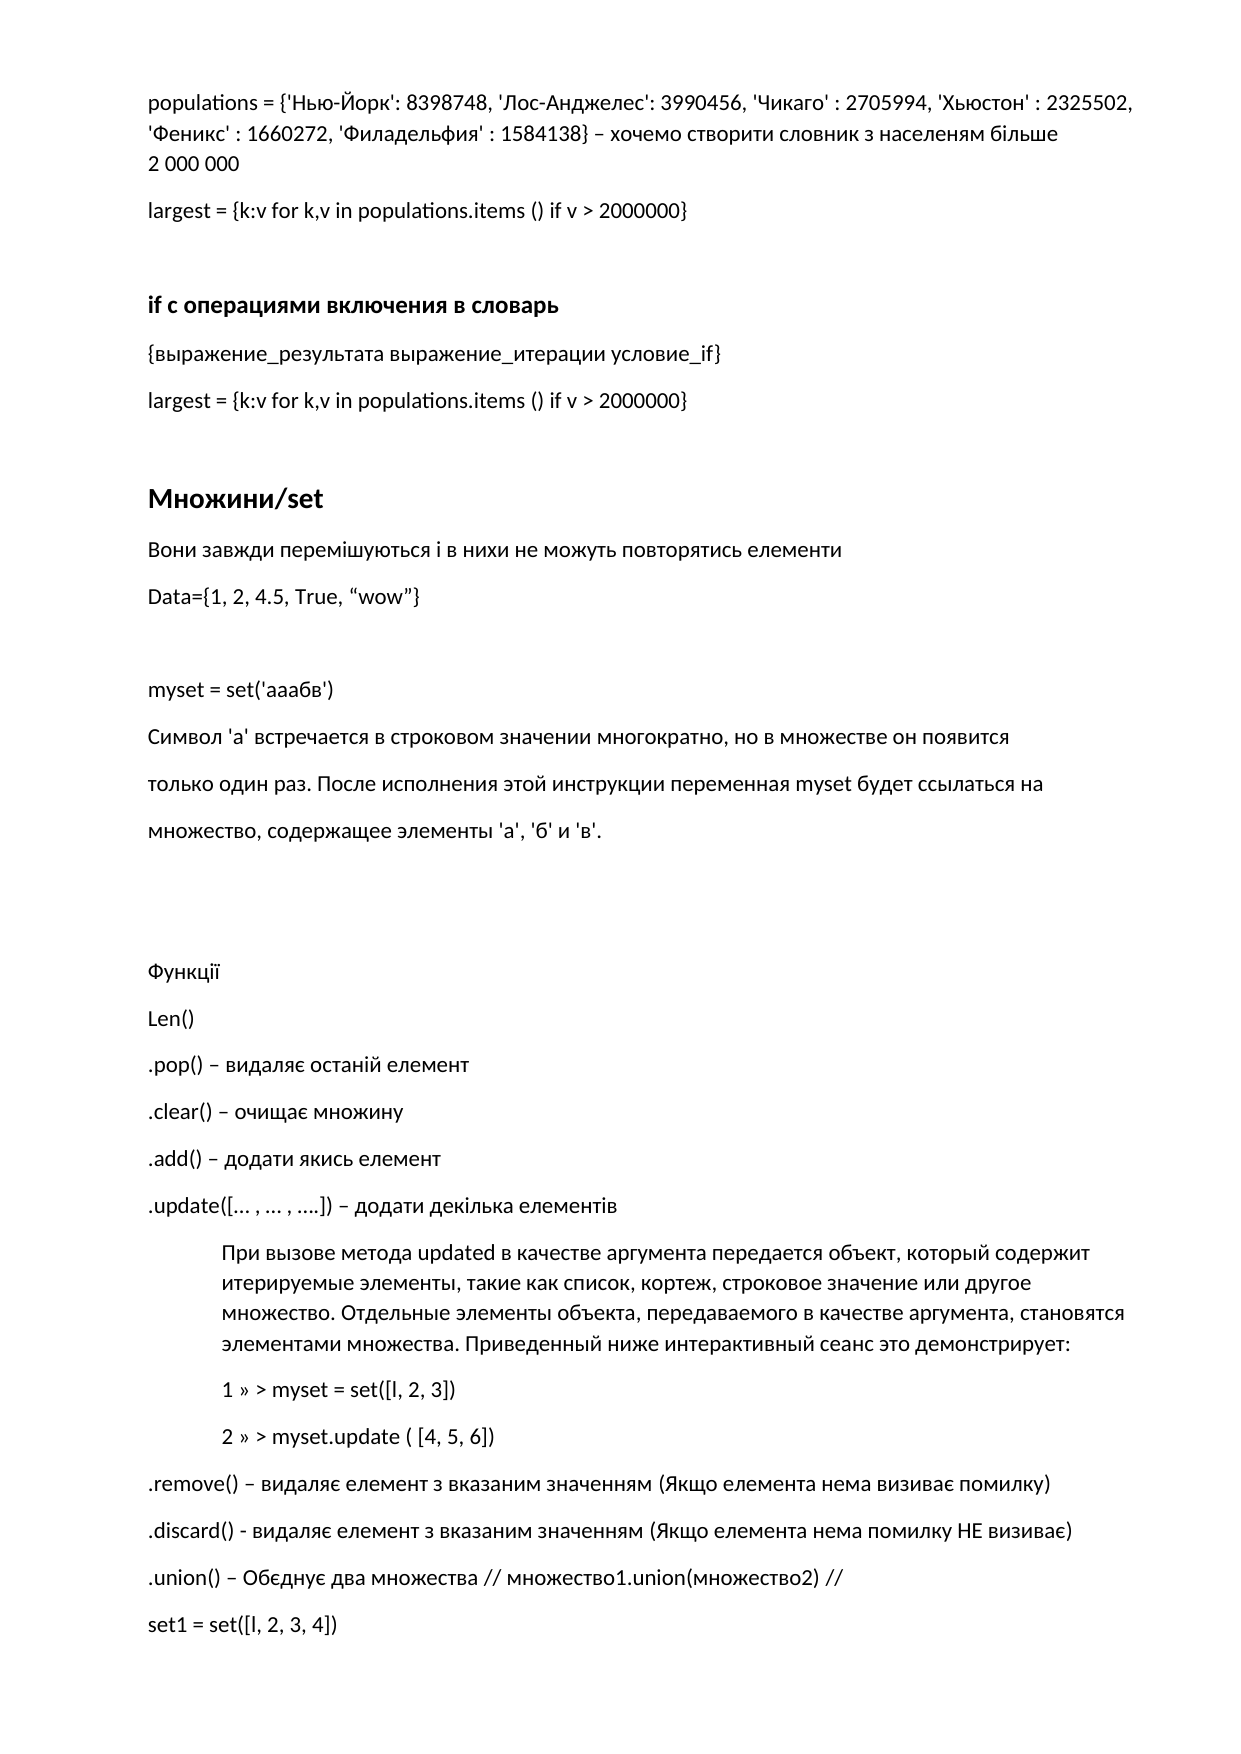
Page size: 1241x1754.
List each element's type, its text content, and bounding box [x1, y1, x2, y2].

text if с операциями включения в словарь [148, 289, 1152, 320]
text .discard() - видаляє елемент з вказаним значенням (Якщо елемента нема помилку НЕ визиває) [148, 1516, 1152, 1544]
text Символ 'а' встречается в строковом значении многократно, но в множестве он появится [148, 722, 1152, 750]
text largest = {k:v for k,v in populations.items () if v > 2000000} [148, 386, 1152, 414]
text .pop() – видаляє останій елемент [148, 1051, 1152, 1078]
text populations = {'Нью-Йорк': 8398748, 'Лос-Анджелес': 3990456, 'Чикаго' : 2705994, 'Хьюстон' : 2325502, 'Феникс' : 1660272, 'Филадельфия' : 1584138} – хочемо створити словник з населеням більше 2 000 000 [148, 88, 1152, 177]
text largest = {k:v for k,v in populations.items () if v > 2000000} [148, 196, 1152, 224]
text .update([… , … , ….]) – додати декілька елементів [148, 1191, 1152, 1219]
text 1 » > myset = set([l, 2, 3]) [221, 1376, 1152, 1403]
text Вони завжди перемішуються і в нихи не можуть повторятись елементи [148, 535, 1152, 563]
text Функції [148, 957, 1152, 985]
text set1 = set([l, 2, 3, 4]) [148, 1610, 1152, 1638]
text Множини/set [148, 480, 1152, 515]
text .remove() – видаляє елемент з вказаним значенням (Якщо елемента нема визиває помилку) [148, 1469, 1152, 1497]
text 2 » > myset.update ( [4, 5, 6]) [221, 1422, 1152, 1450]
text При вызове метода updated в качестве аргумента передается объект, который содержит итерируемые элементы, такие как список, кортеж, строковое значение или другое множество. Отдельные элементы объекта, передаваемого в качестве аргумента, становятся элементами множества. Приведенный ниже интерактивный сеанс это демонстрирует: [221, 1238, 1152, 1357]
text Len() [148, 1004, 1152, 1032]
text только один раз. После исполнения этой инструкции переменная myset будет ссылаться на [148, 769, 1152, 797]
text myset = set('ааабв') [148, 676, 1152, 703]
text .clear() – очищає множину [148, 1097, 1152, 1125]
text Data={1, 2, 4.5, True, “wow”} [148, 582, 1152, 610]
text множество, содержащее элементы 'а', 'б' и 'в'. [148, 816, 1152, 844]
text {выражение_результата выражение_итерации условие_if} [148, 339, 1152, 367]
text .union() – Обєднує два множества // множество1.union(множество2) // [148, 1563, 1152, 1591]
text .add() – додати якись елемент [148, 1144, 1152, 1172]
